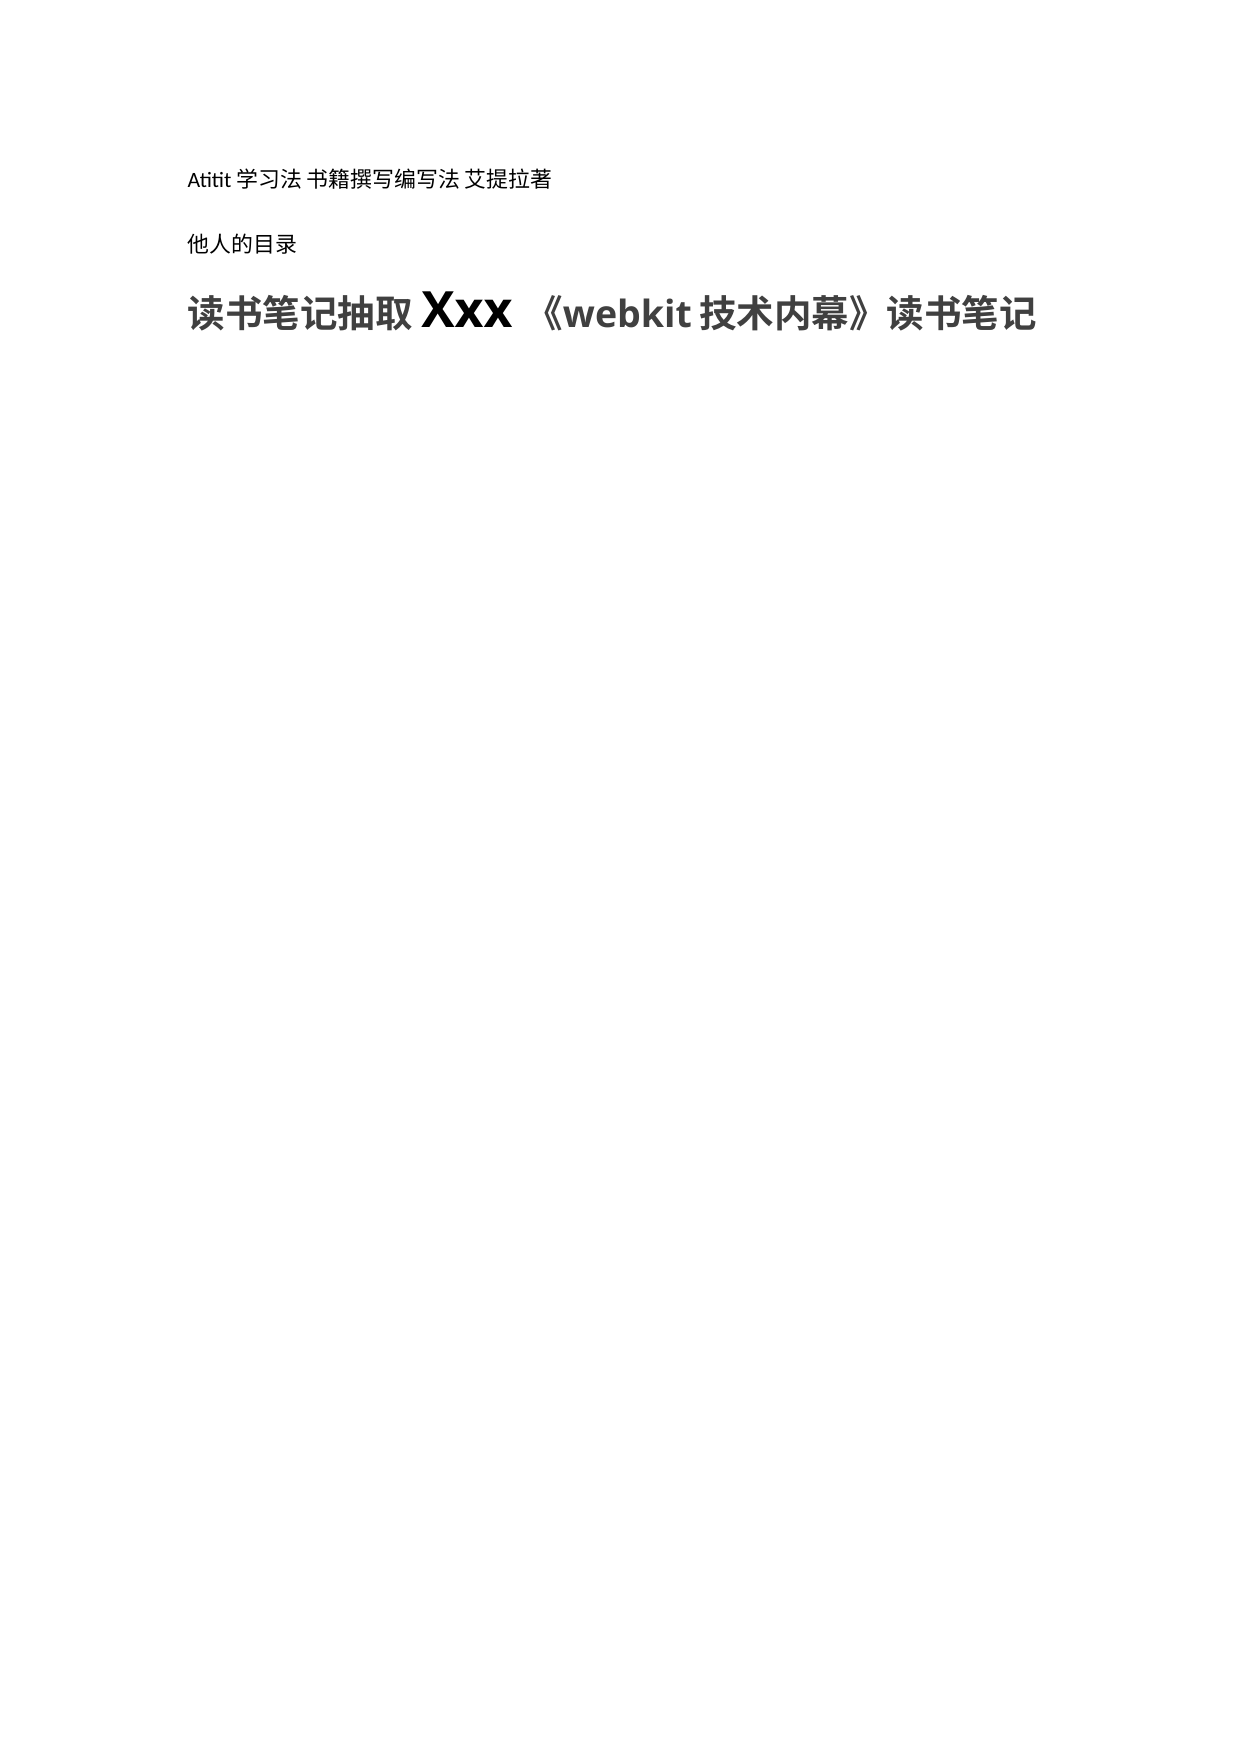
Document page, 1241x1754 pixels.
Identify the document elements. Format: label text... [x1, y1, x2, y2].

text Atitit 学习法 书籍撰写编写法 艾提拉著 [187, 162, 1053, 194]
subtitle 读书笔记抽取 Xxx 《webkit技术内幕》读书笔记 [187, 259, 1053, 357]
text 他人的目录 [187, 227, 1053, 259]
